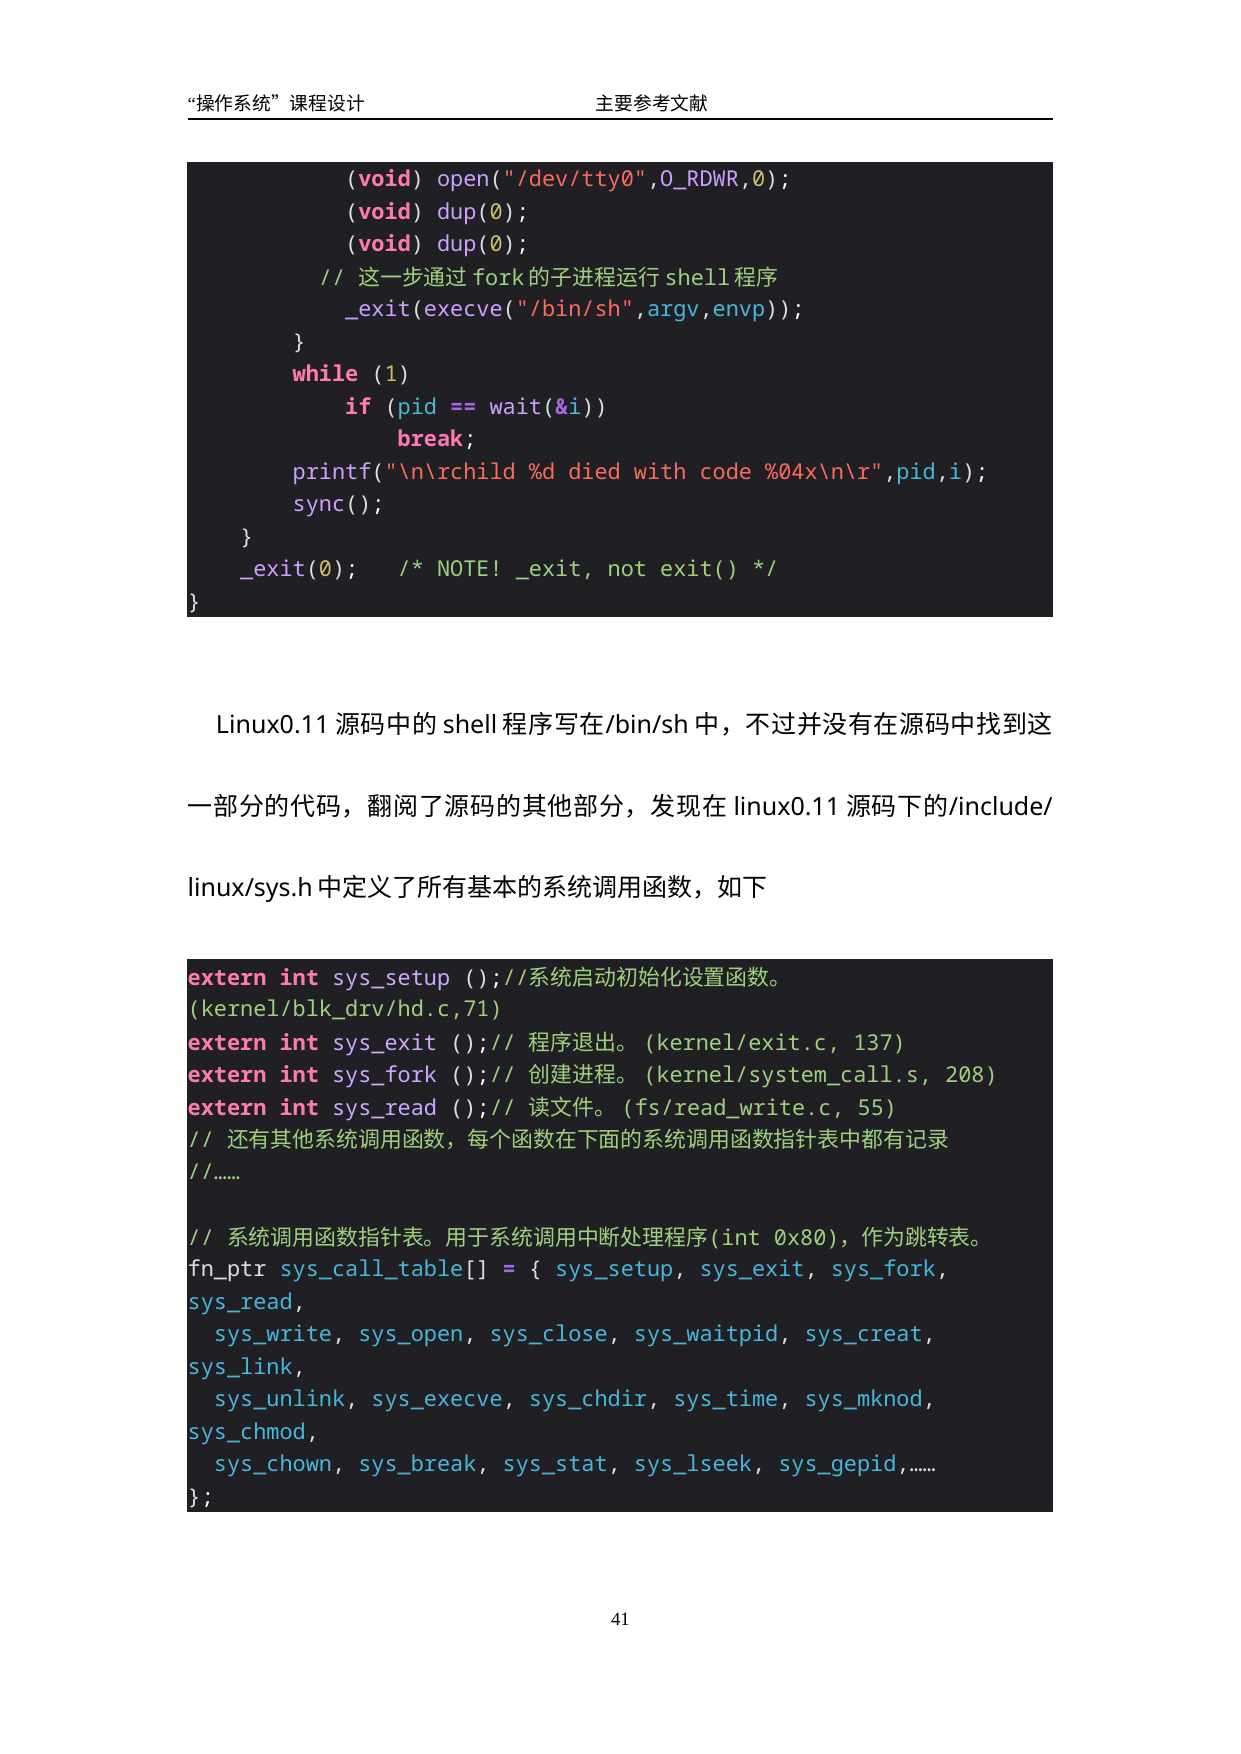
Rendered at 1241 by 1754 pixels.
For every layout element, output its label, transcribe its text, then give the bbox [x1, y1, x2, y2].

text extern int sys_exit ();// 程序退出。 (kernel/exit.c, 137) [187, 1024, 1053, 1057]
text sys_write, sys_open, sys_close, sys_waitpid, sys_creat, sys_link, [187, 1317, 1053, 1382]
text } [187, 519, 1053, 552]
text (void) dup(0); [187, 194, 1053, 227]
text sync(); [187, 487, 1053, 519]
text } [187, 584, 1053, 617]
text //…… [187, 1154, 1053, 1187]
text // 这一步通过fork的子进程运行shell程序 [187, 259, 1053, 292]
text Linux0.11源码中的shell程序写在/bin/sh中，不过并没有在源码中找到这一部分的代码，翻阅了源码的其他部分，发现在linux0.11源码下的/include/linux/sys.h中定义了所有基本的系统调用函数，如下 [187, 690, 1053, 918]
text _exit(execve("/bin/sh",argv,envp)); [187, 292, 1053, 324]
text (void) dup(0); [187, 227, 1053, 259]
text (void) open("/dev/tty0",O_RDWR,0); [187, 162, 1053, 194]
text extern int sys_setup ();//系统启动初始化设置函数。 (kernel/blk_drv/hd.c,71) [187, 959, 1053, 1024]
text extern int sys_read ();// 读文件。 (fs/read_write.c, 55) [187, 1089, 1053, 1122]
text }; [187, 1479, 1053, 1512]
text // 系统调用函数指针表。用于系统调用中断处理程序(int 0x80)，作为跳转表。 [187, 1219, 1053, 1252]
text extern int sys_fork ();// 创建进程。 (kernel/system_call.s, 208) [187, 1057, 1053, 1089]
text sys_unlink, sys_execve, sys_chdir, sys_time, sys_mknod, sys_chmod, [187, 1382, 1053, 1447]
text fn_ptr sys_call_table[] = { sys_setup, sys_exit, sys_fork, sys_read, [187, 1252, 1053, 1317]
text _exit(0); /* NOTE! _exit, not exit() */ [187, 552, 1053, 584]
text } [187, 324, 1053, 357]
text if (pid == wait(&i)) [187, 389, 1053, 422]
text break; [187, 422, 1053, 454]
text // 还有其他系统调用函数，每个函数在下面的系统调用函数指针表中都有记录 [187, 1122, 1053, 1154]
text sys_chown, sys_break, sys_stat, sys_lseek, sys_gepid,…… [187, 1447, 1053, 1479]
text while (1) [187, 357, 1053, 389]
text printf("\n\rchild %d died with code %04x\n\r",pid,i); [187, 454, 1053, 487]
